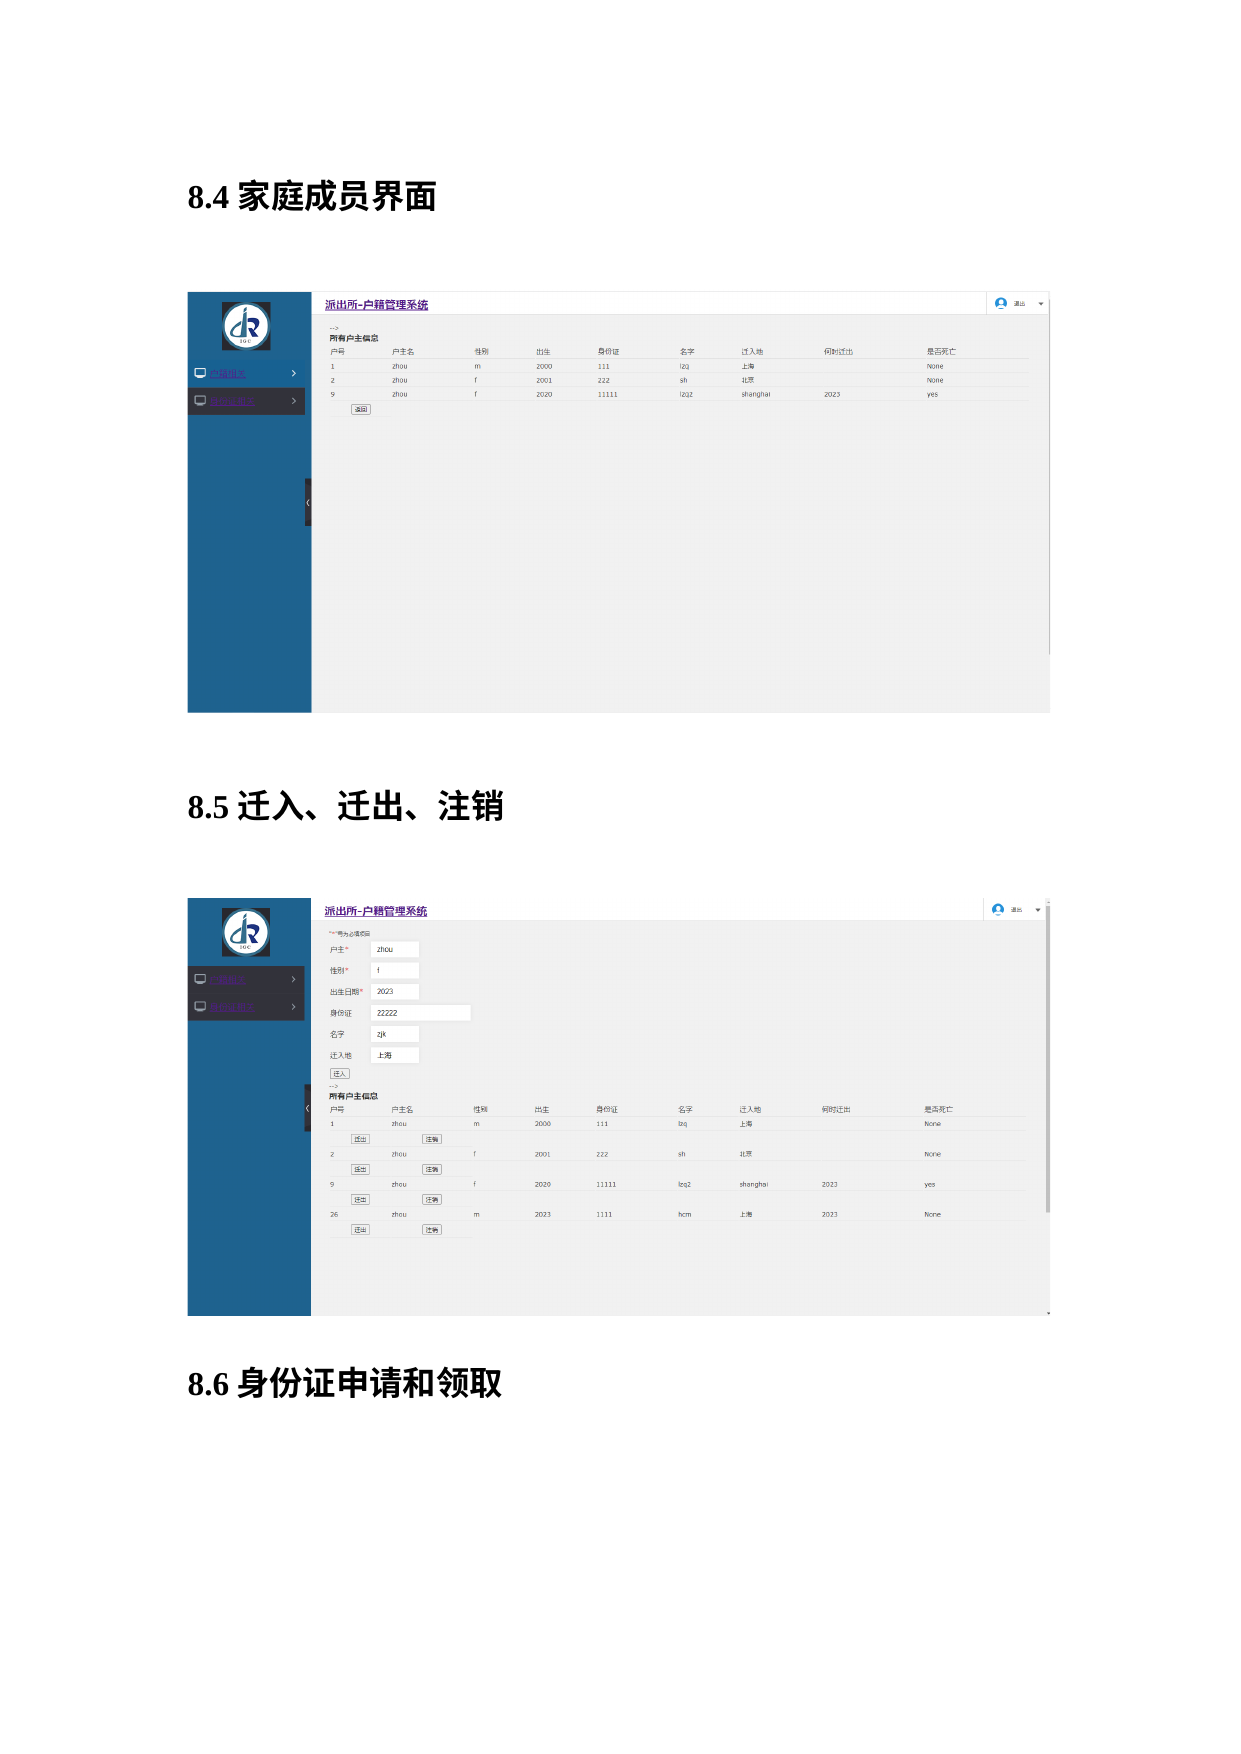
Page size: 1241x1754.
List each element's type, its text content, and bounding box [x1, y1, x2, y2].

subtitle 8.4 家庭成员界面 [187, 162, 1053, 227]
picture [187, 898, 1050, 1316]
subtitle 8.6身份证申请和领取 [187, 1348, 1053, 1413]
picture [187, 289, 1050, 713]
subtitle 8.5 迁入、迁出、注销 [187, 771, 1053, 836]
